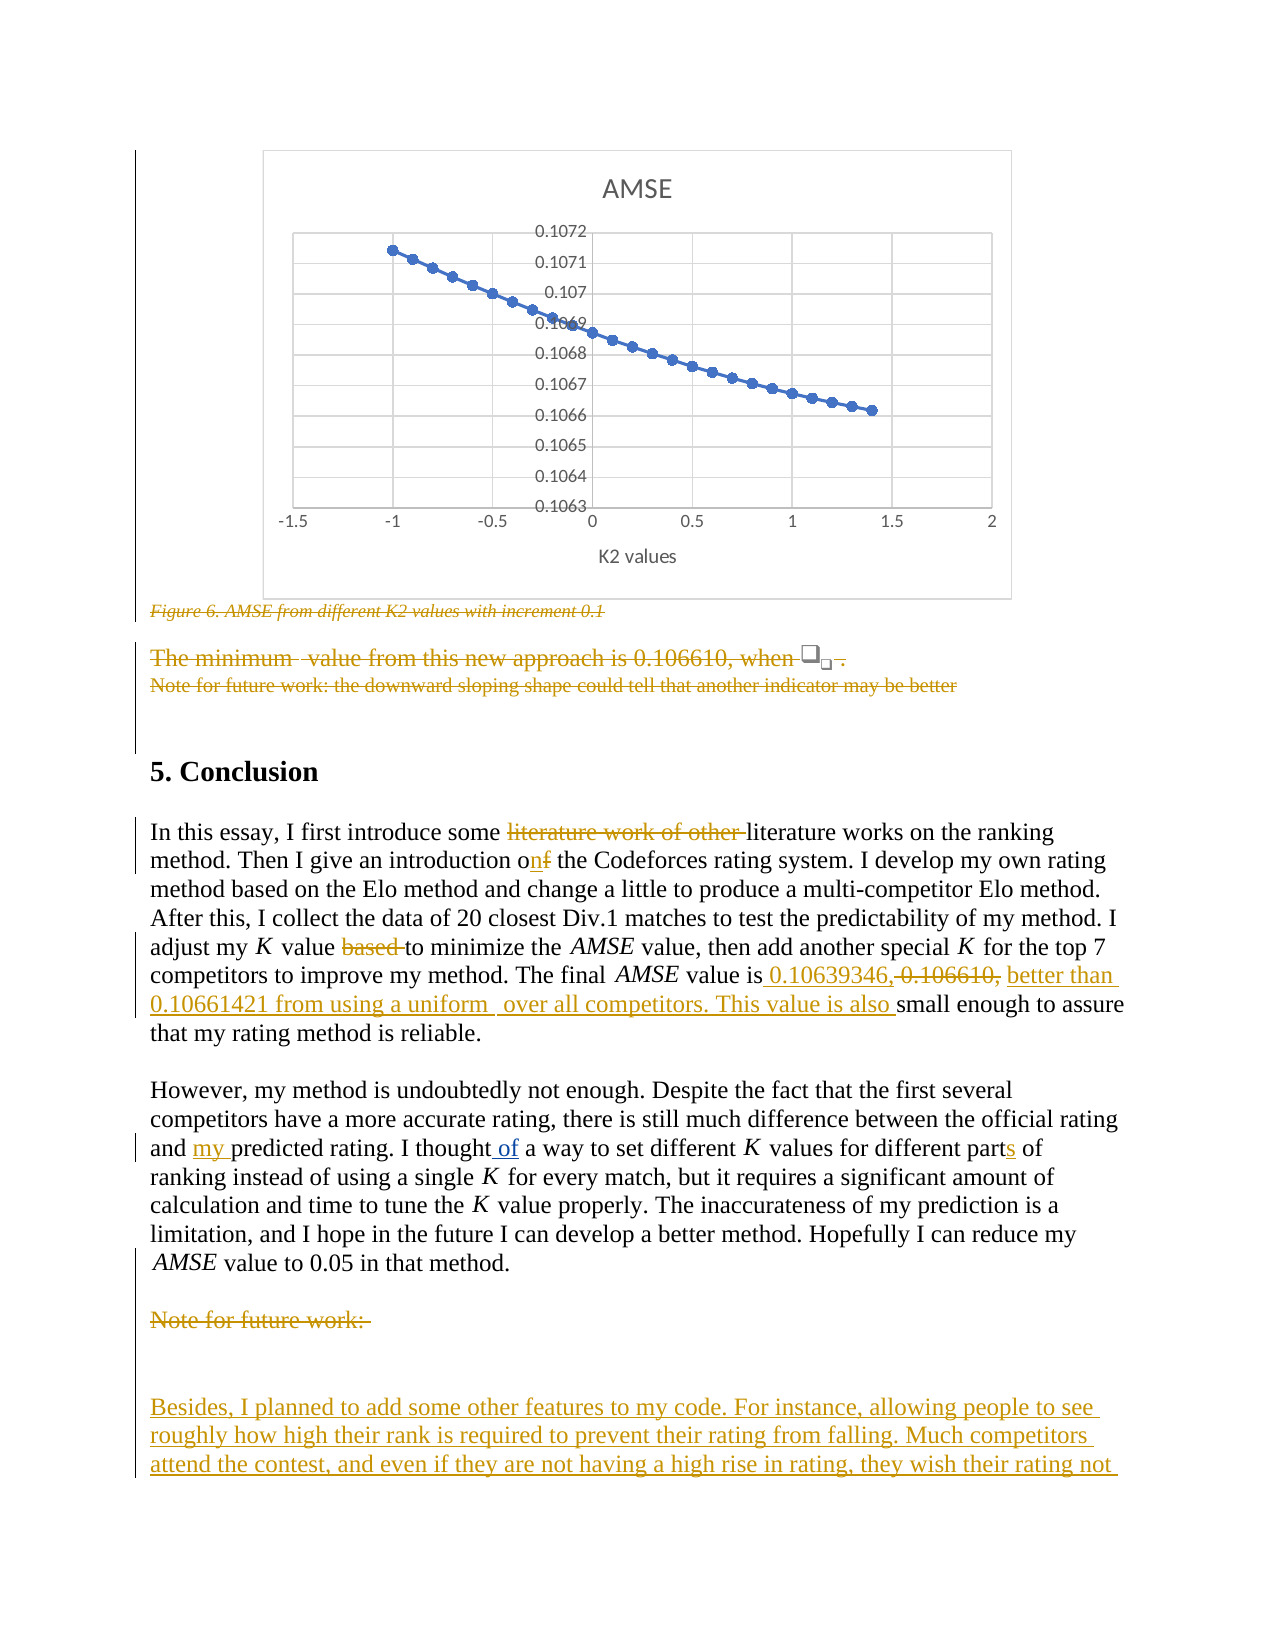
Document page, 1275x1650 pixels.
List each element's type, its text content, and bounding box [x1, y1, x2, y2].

text However, my method is undoubtedly not enough. Despite the fact that the first several competitors have a more accurate rating, there is still much difference between the official rating and predicted rating. I thought a way to set different values for different part of ranking instead of using a single for every match, but it requires a significant amount of calculation and time to tune the value properly. The inaccurateness of my prediction is a limitation, and I hope in the future I can develop a better method. Hopefully I can reduce my value to 0.05 in that method. [150, 1076, 1125, 1277]
text In this essay, I first introduce some literature works on the ranking method. Then I give an introduction o the Codeforces rating system. I develop my own rating method based on the Elo method and change a little to produce a multi-competitor Elo method. After this, I collect the data of 20 closest Div.1 matches to test the predictability of my method. I adjust my value to minimize the value, then add another special for the top 7 competitors to improve my method. The final value is small enough to assure that my rating method is reliable. [150, 817, 1125, 1047]
text 5. Conclusion [150, 754, 1125, 788]
